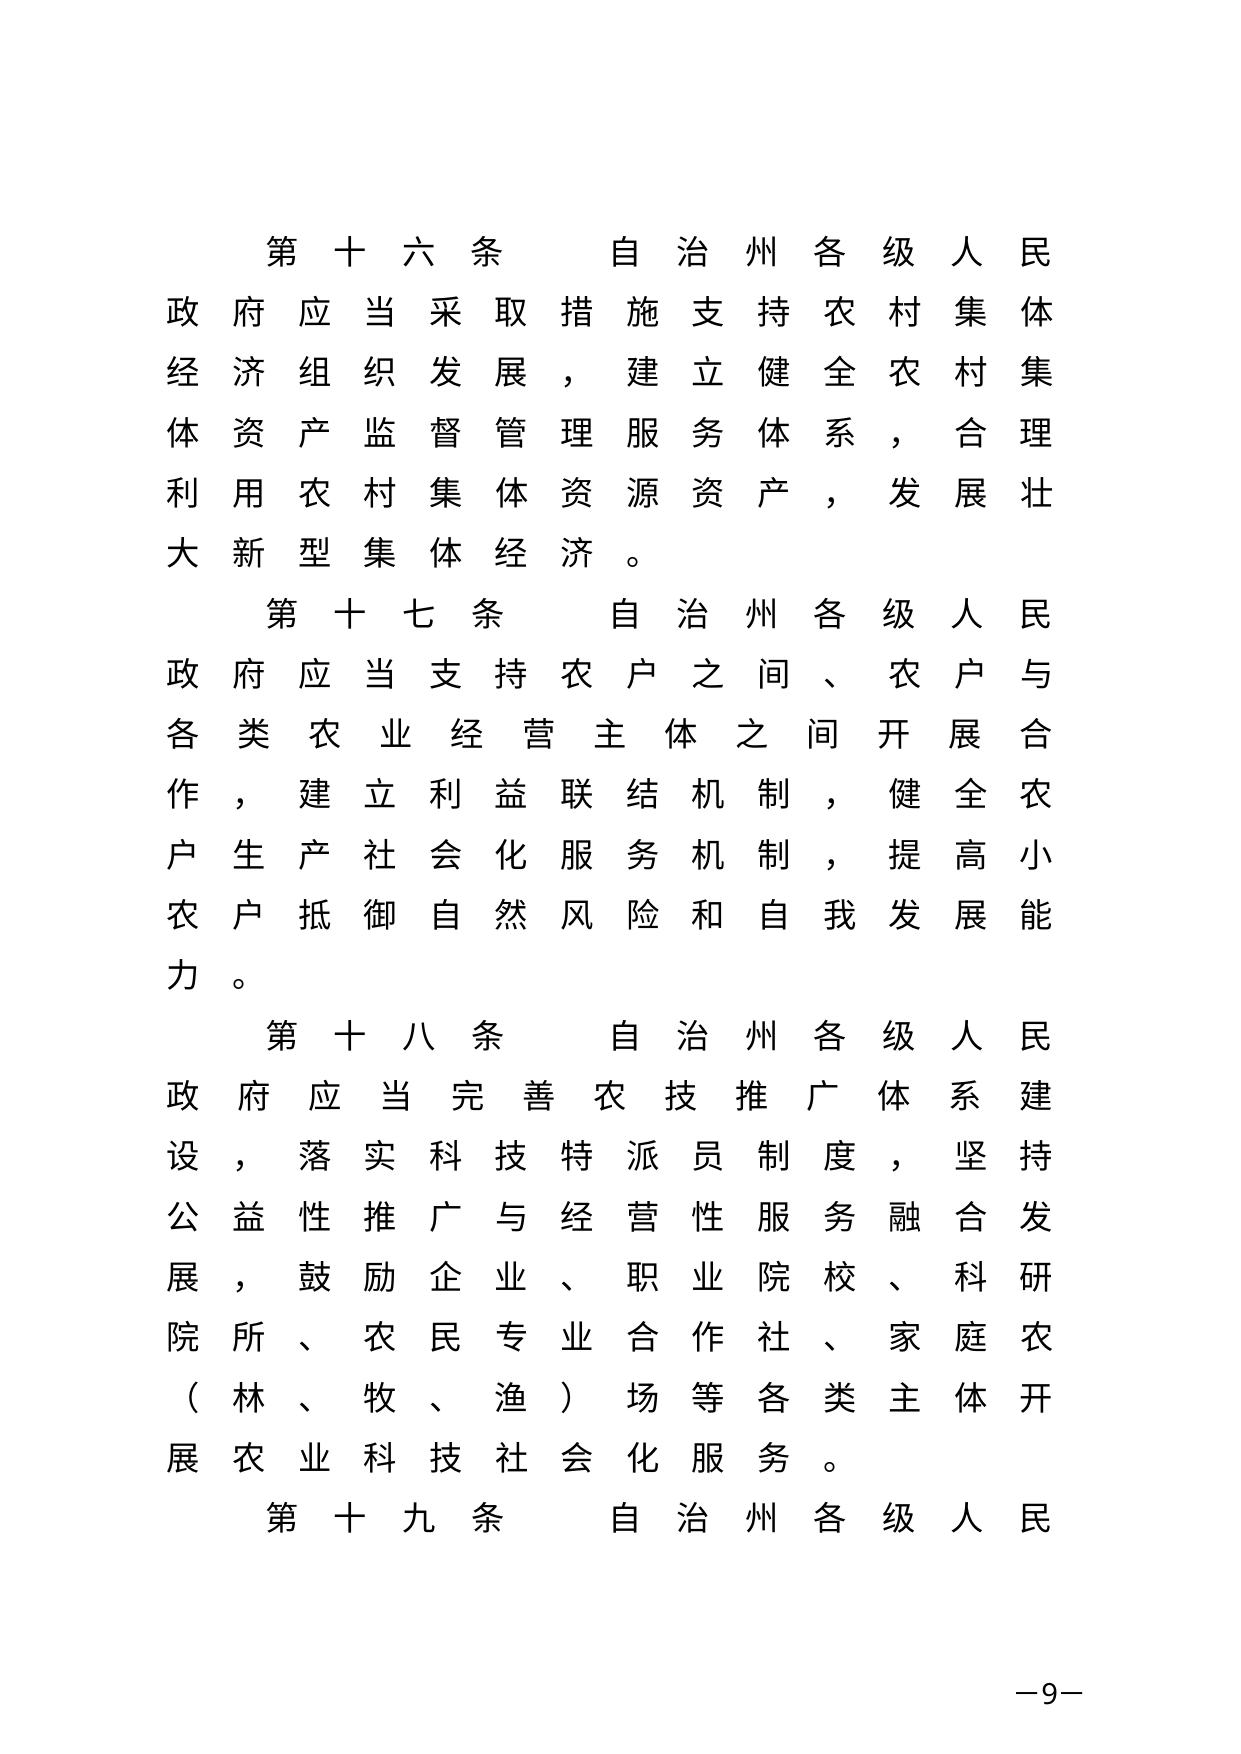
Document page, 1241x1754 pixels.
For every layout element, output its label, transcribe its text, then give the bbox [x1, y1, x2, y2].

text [167, 1486, 1085, 1546]
text 第十七条 自治州各级人民政府应当支持农户之间、农户与各类农业经营主体之间开展合作，建立利益联结机制，健全农户生产社会化服务机制，提高小农户抵御自然风险和自我发展能力。 [167, 581, 1085, 1003]
text 第十六条 自治州各级人民政府应当采取措施支持农村集体经济组织发展，建立健全农村集体资产监督管理服务体系，合理利用农村集体资源资产，发展壮大新型集体经济。 [167, 219, 1085, 581]
text 第十八条 自治州各级人民政府应当完善农技推广体系建设，落实科技特派员制度，坚持公益性推广与经营性服务融合发展，鼓励企业、职业院校、科研院所、农民专业合作社、家庭农（林、牧、渔）场等各类主体开展农业科技社会化服务。 [167, 1003, 1085, 1486]
